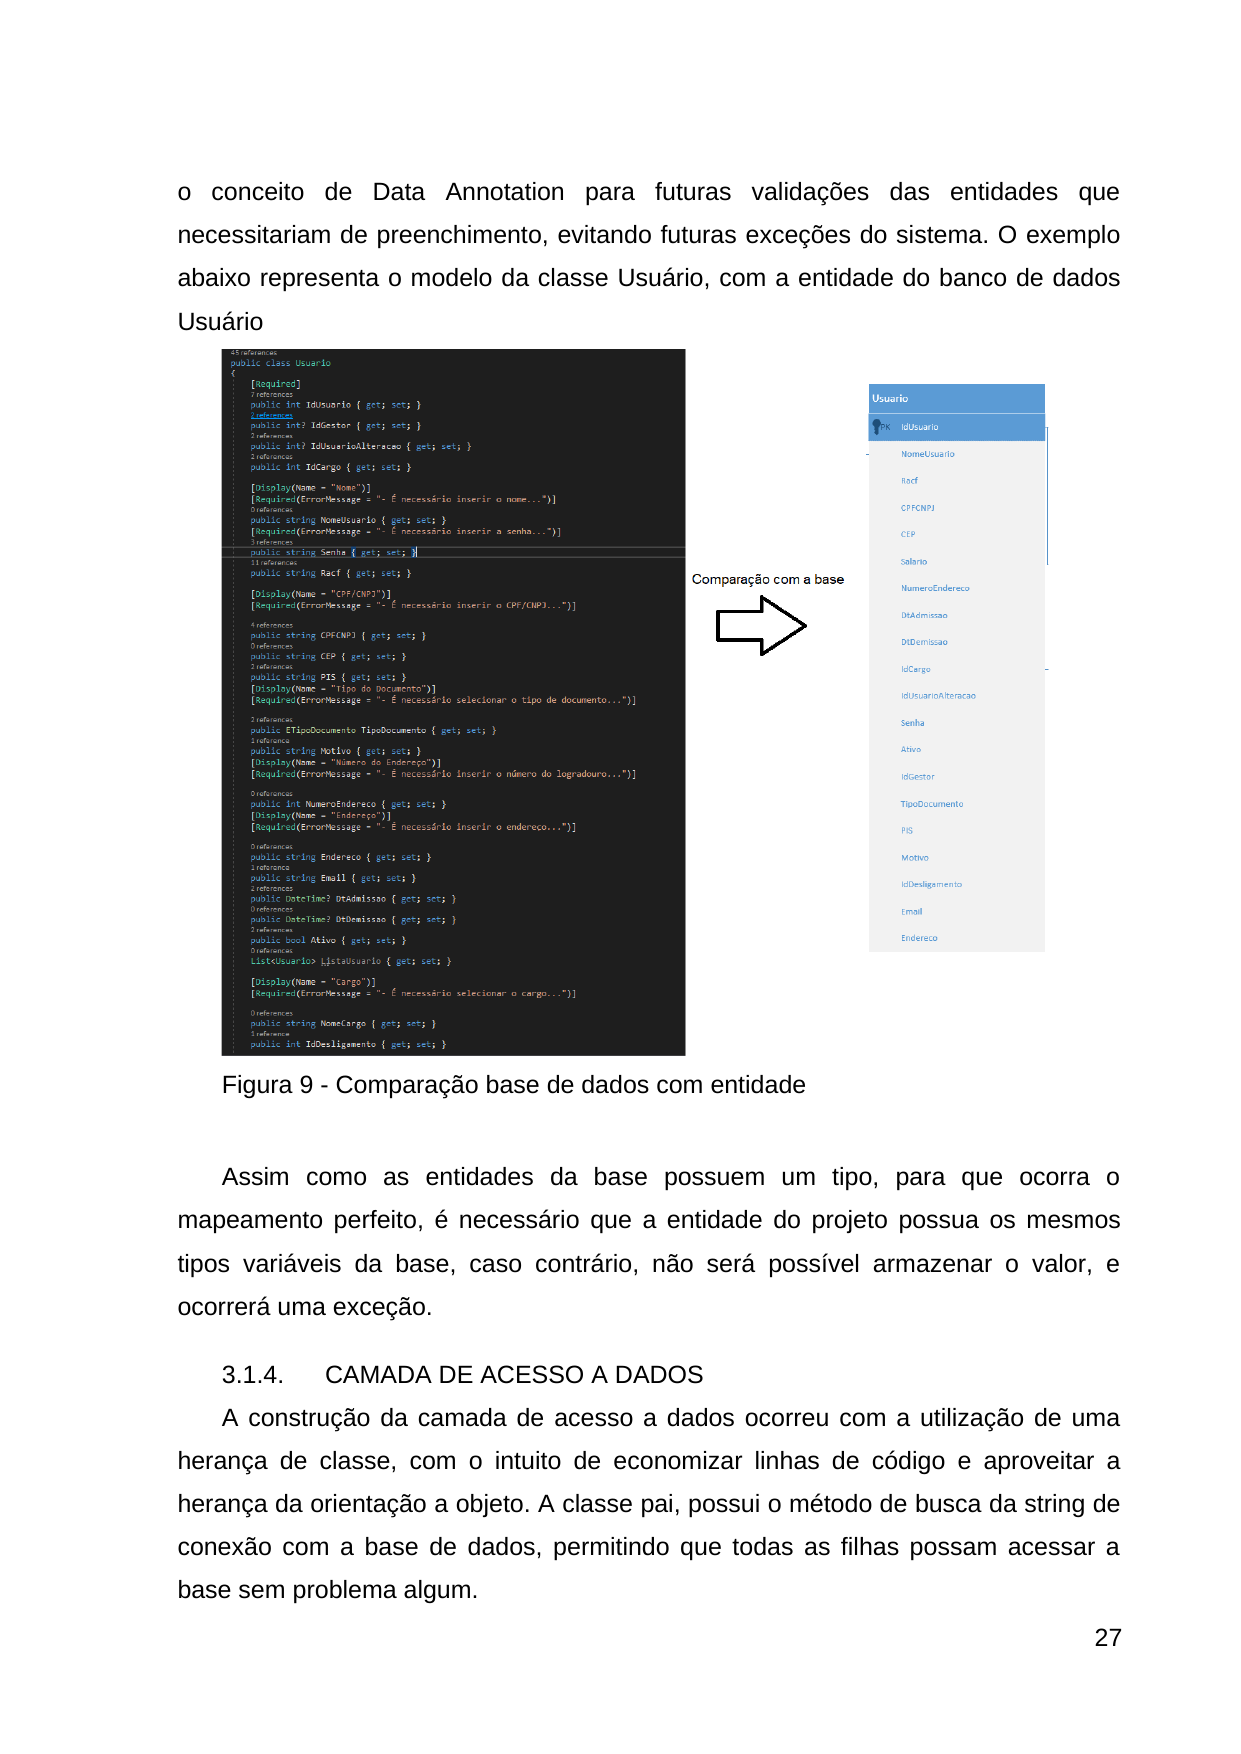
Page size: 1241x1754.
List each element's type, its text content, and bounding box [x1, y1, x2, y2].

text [177, 177, 1122, 335]
text Figura 9 - Comparação base de dados com entidade [177, 1069, 1122, 1098]
picture [221, 349, 1056, 1056]
subtitle CAMADA DE ACESSO A DADOS [177, 1360, 1122, 1388]
text A construção da camada de acesso a dados ocorreu com a utilização de uma herança de classe, com o intuito de economizar linhas de código e aproveitar a herança da orientação a objeto. A classe pai, possui o método de busca da string de conexão com a base de dados, permitindo que todas as filhas possam acessar a base sem problema algum. [177, 1403, 1122, 1604]
text Assim como as entidades da base possuem um tipo, para que ocorra o mapeamento perfeito, é necessário que a entidade do projeto possua os mesmos tipos variáveis da base, caso contrário, não será possível armazenar o valor, e ocorrerá uma exceção. [177, 1162, 1122, 1320]
